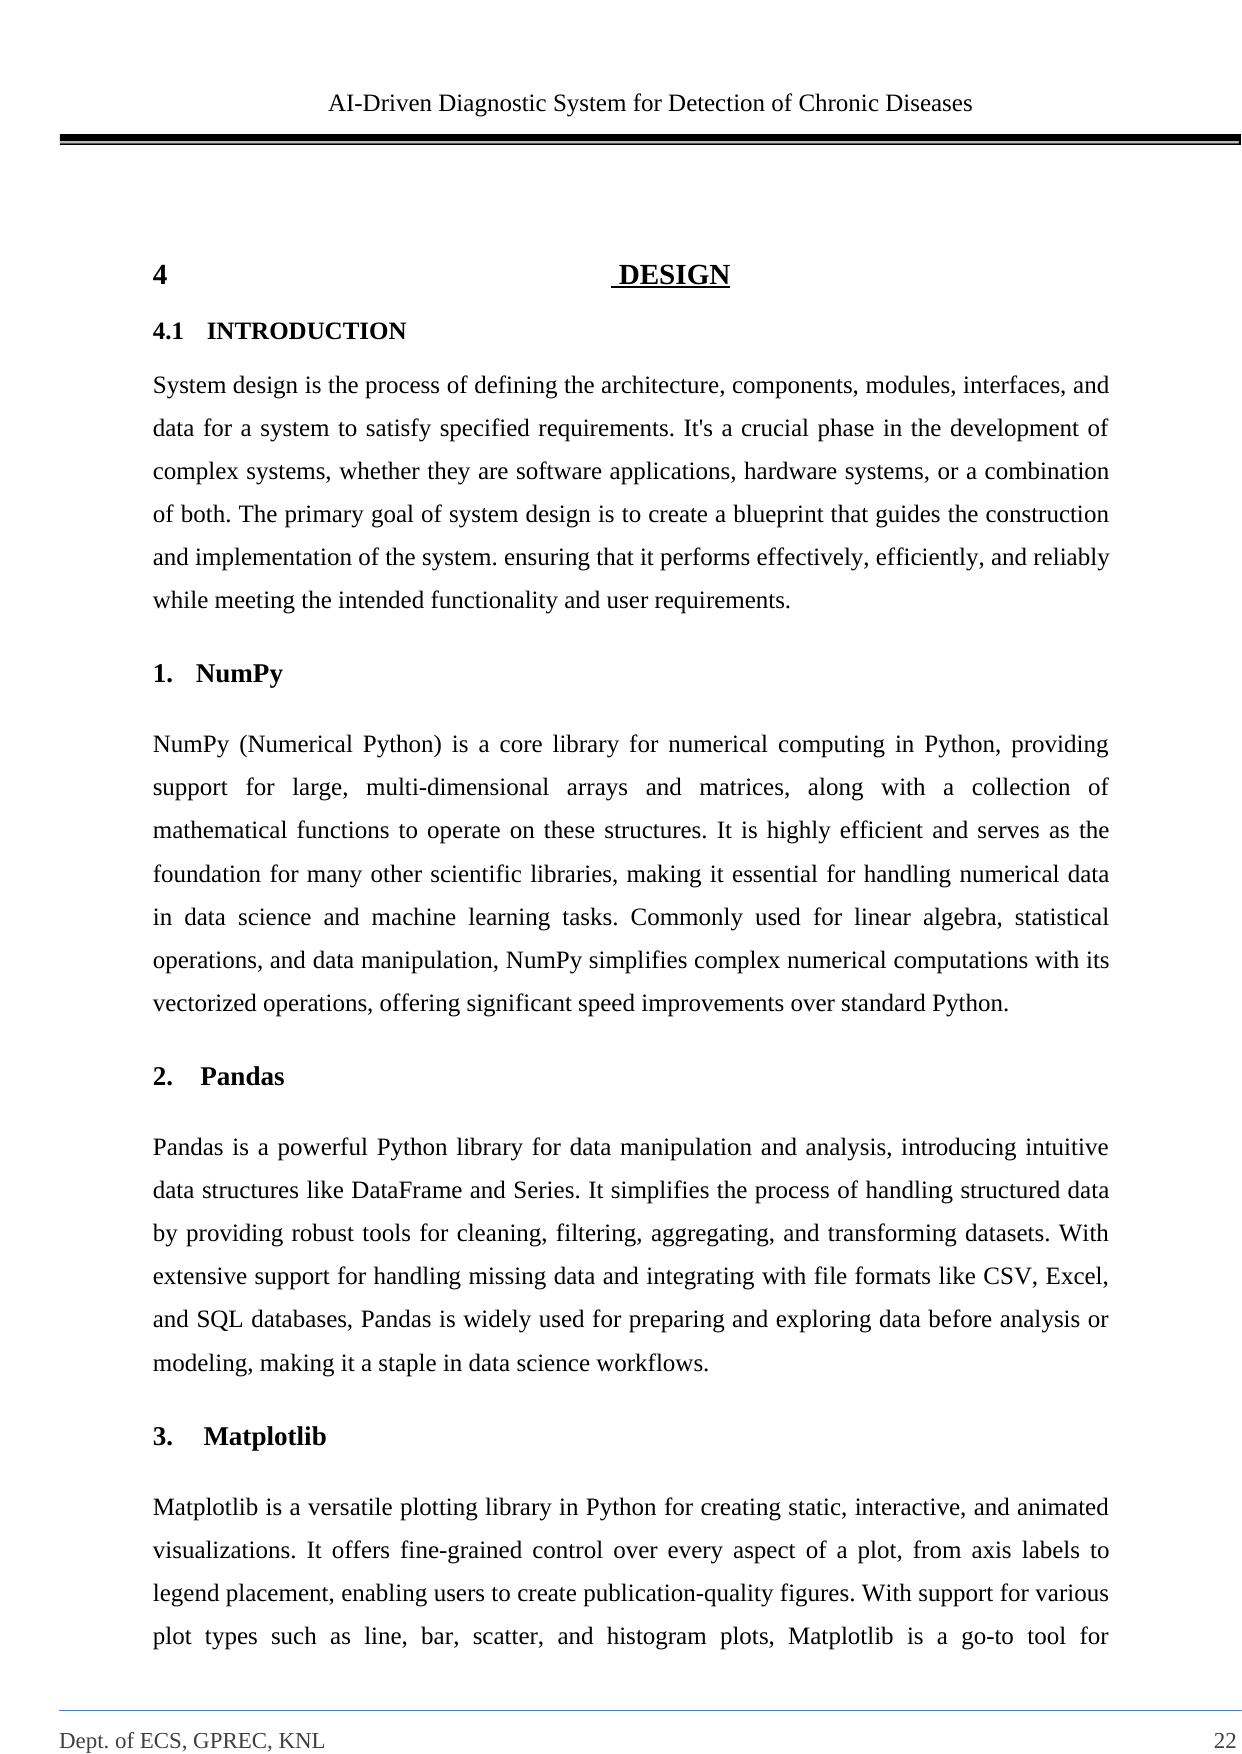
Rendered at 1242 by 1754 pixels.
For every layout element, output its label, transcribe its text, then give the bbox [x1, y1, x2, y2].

subtitle INTRODUCTION [153, 316, 1110, 345]
text System design is the process of defining the architecture, components, modules, interfaces, and data for a system to satisfy specified requirements. It's a crucial phase in the development of complex systems, whether they are software applications, hardware systems, or a combination of both. The primary goal of system design is to create a blueprint that guides the construction and implementation of the system. ensuring that it performs effectively, efficiently, and reliably while meeting the intended functionality and user requirements. [153, 370, 1110, 614]
subtitle Pandas [153, 1060, 1110, 1091]
subtitle NumPy [153, 658, 1110, 689]
text Pandas is a powerful Python library for data manipulation and analysis, introducing intuitive data structures like DataFrame and Series. It simplifies the process of handling structured data by providing robust tools for cleaning, filtering, aggregating, and transforming datasets. With extensive support for handling missing data and integrating with file formats like CSV, Excel, and SQL databases, Pandas is widely used for preparing and exploring data before analysis or modeling, making it a staple in data science workflows. [153, 1132, 1110, 1376]
text NumPy (Numerical Python) is a core library for numerical computing in Python, providing support for large, multi-dimensional arrays and matrices, along with a collection of mathematical functions to operate on these structures. It is highly efficient and serves as the foundation for many other scientific libraries, making it essential for handling numerical data in data science and machine learning tasks. Commonly used for linear algebra, statistical operations, and data manipulation, NumPy simplifies complex numerical computations with its vectorized operations, offering significant speed improvements over standard Python. [153, 729, 1110, 1017]
picture [59, 134, 1241, 145]
subtitle Matplotlib [153, 1420, 1110, 1451]
subtitle ​DESIGN [153, 257, 1110, 290]
